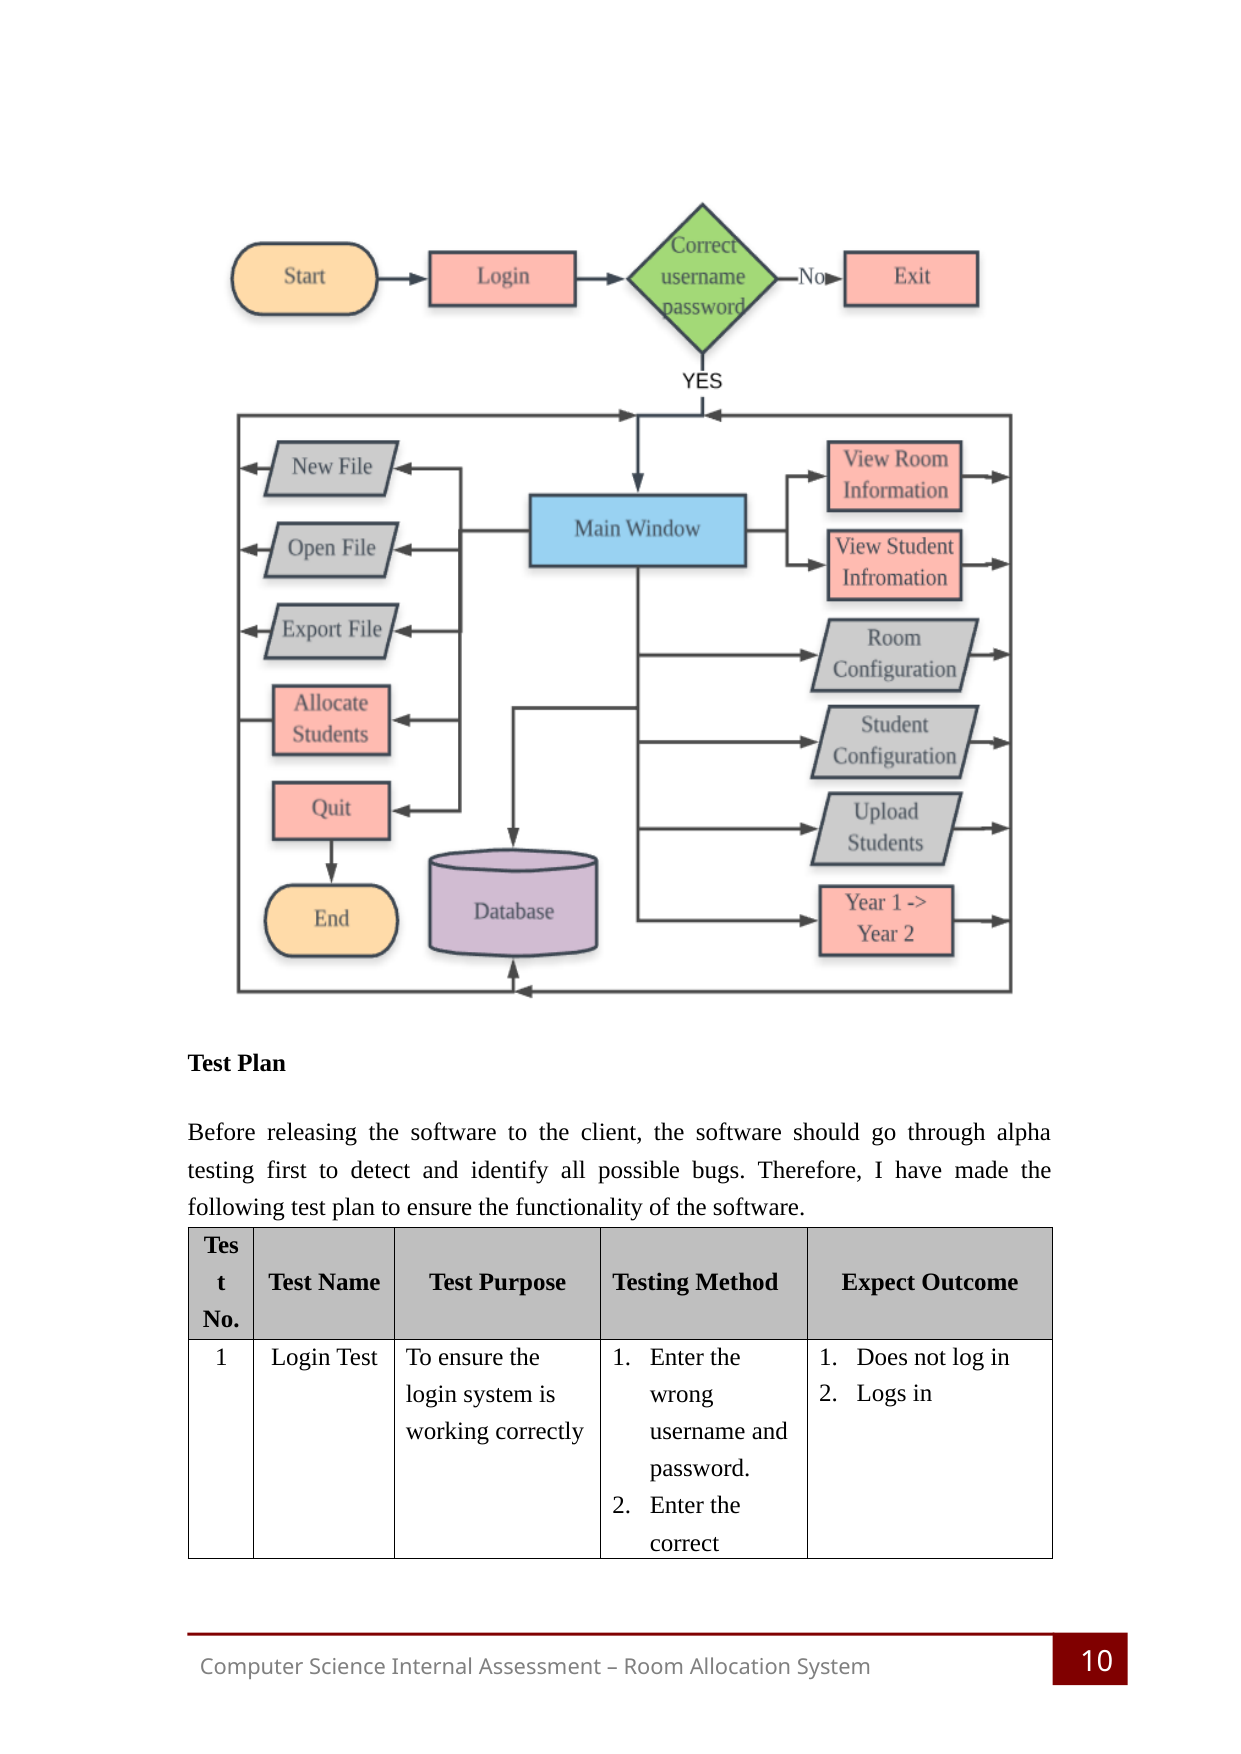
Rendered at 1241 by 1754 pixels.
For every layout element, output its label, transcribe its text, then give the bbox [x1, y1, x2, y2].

text Test Plan [187, 591, 1053, 1079]
table_cell 1 [189, 1340, 253, 1558]
table_header Testing Method [601, 1228, 807, 1339]
table_header Test No. [189, 1228, 253, 1339]
table_header Test Purpose [395, 1228, 600, 1339]
table_header Expect Outcome [808, 1228, 1052, 1339]
table_cell Login Test [254, 1340, 394, 1558]
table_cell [395, 1340, 600, 1558]
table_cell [601, 1340, 807, 1558]
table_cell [808, 1340, 1052, 1558]
picture [189, 190, 1048, 1024]
table_header Test Name [254, 1228, 394, 1339]
text Before releasing the software to the client, the software should go through alpha testing first to detect and identify all possible bugs. Therefore, I have made the following test plan to ensure the functionality of the software. [187, 1116, 1053, 1223]
